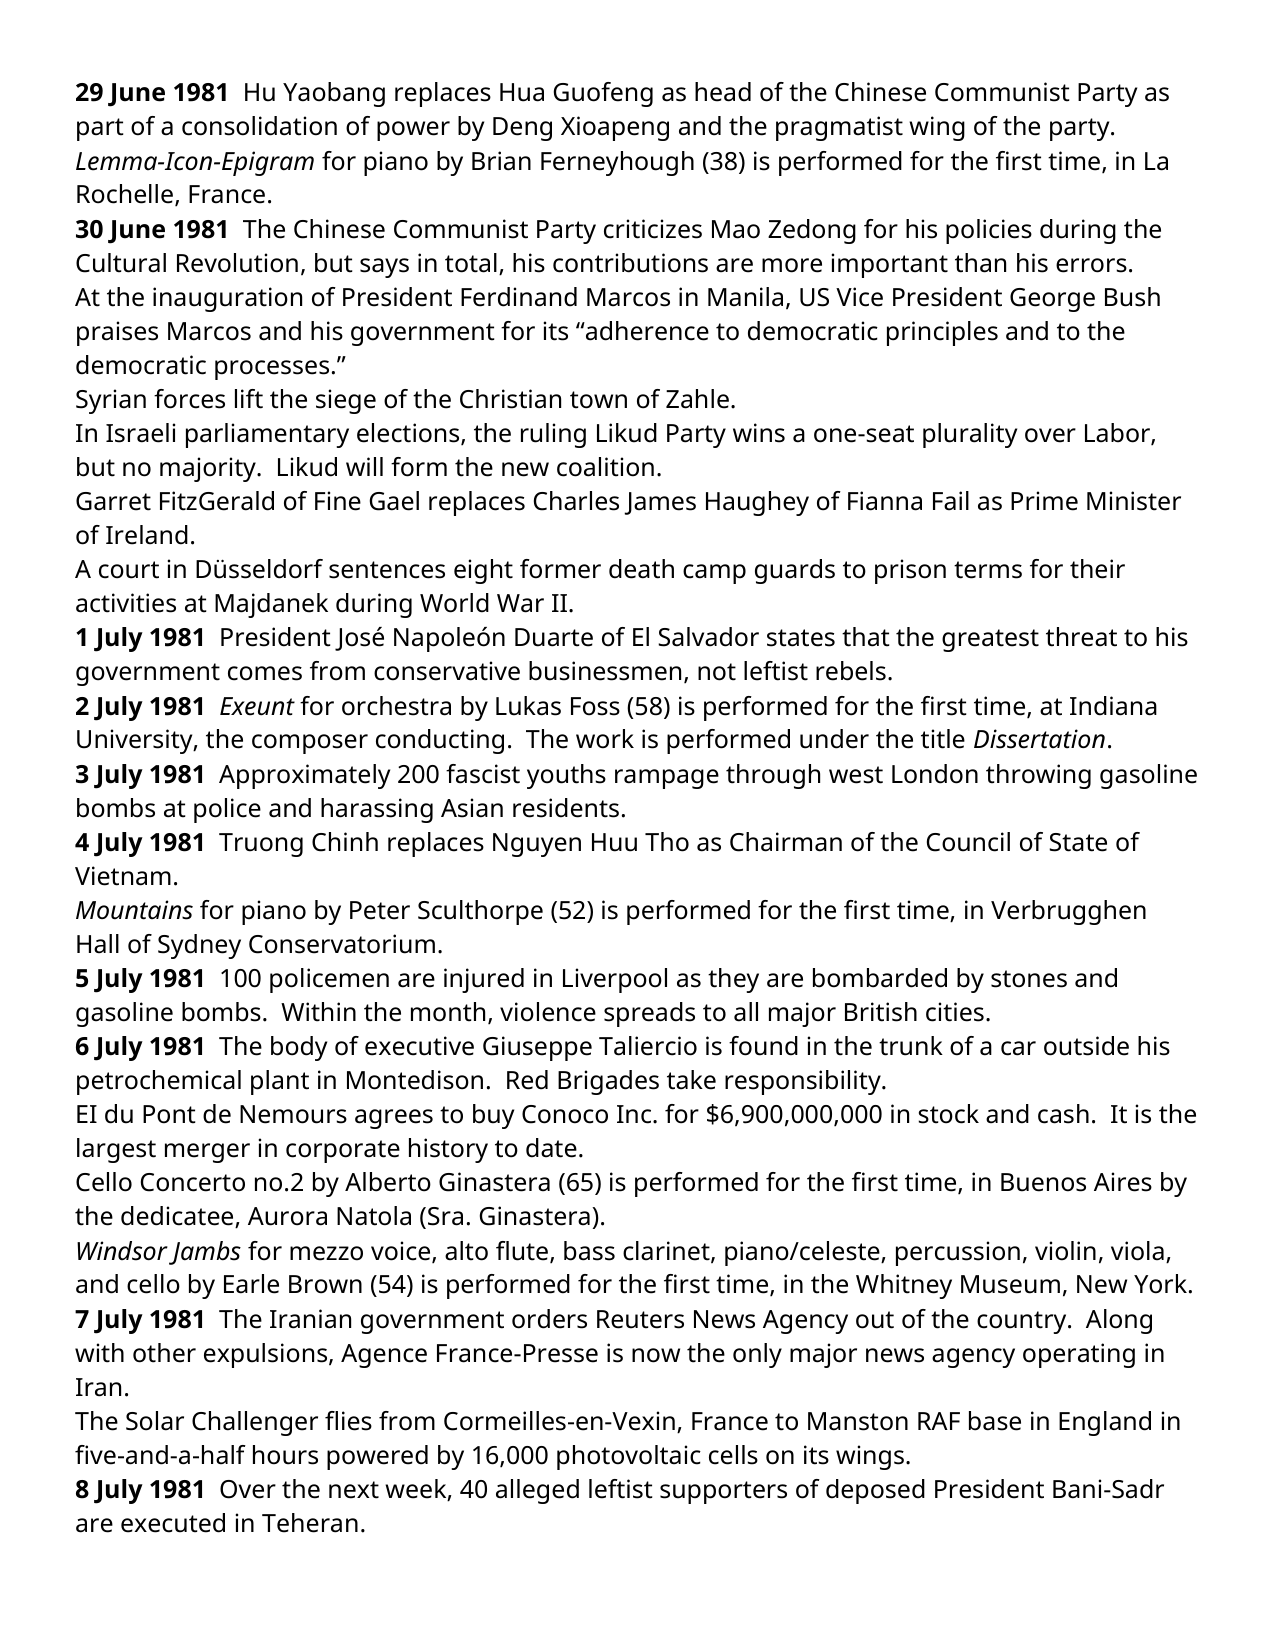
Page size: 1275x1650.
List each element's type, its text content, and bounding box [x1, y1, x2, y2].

text Mountains for piano by Peter Sculthorpe (52) is performed for the first time, in Verbrugghen Hall of Sydney Conservatorium. [75, 892, 1200, 961]
text A court in Düsseldorf sentences eight former death camp guards to prison terms for their activities at Majdanek during World War II. [75, 552, 1200, 620]
text 6 July 1981 The body of executive Giuseppe Taliercio is found in the trunk of a car outside his petrochemical plant in Montedison. Red Brigades take responsibility. [75, 1029, 1200, 1097]
text 4 July 1981 Truong Chinh replaces Nguyen Huu Tho as Chairman of the Council of State of Vietnam. [75, 824, 1200, 892]
text 3 July 1981 Approximately 200 fascist youths rampage through west London throwing gasoline bombs at police and harassing Asian residents. [75, 756, 1200, 824]
text Lemma-Icon-Epigram for piano by Brian Ferneyhough (38) is performed for the first time, in La Rochelle, France. [75, 143, 1200, 211]
text 1 July 1981 President José Napoleón Duarte of El Salvador states that the greatest threat to his government comes from conservative businessmen, not leftist rebels. [75, 620, 1200, 688]
text 30 June 1981 The Chinese Communist Party criticizes Mao Zedong for his policies during the Cultural Revolution, but says in total, his contributions are more important than his errors. [75, 211, 1200, 279]
text At the inauguration of President Ferdinand Marcos in Manila, US Vice President George Bush praises Marcos and his government for its “adherence to democratic principles and to the democratic processes.” [75, 279, 1200, 382]
text The Solar Challenger flies from Cormeilles-en-Vexin, France to Manston RAF base in England in five-and-a-half hours powered by 16,000 photovoltaic cells on its wings. [75, 1403, 1200, 1472]
text 29 June 1981 Hu Yaobang replaces Hua Guofeng as head of the Chinese Communist Party as part of a consolidation of power by Deng Xioapeng and the pragmatist wing of the party. [75, 75, 1200, 143]
text In Israeli parliamentary elections, the ruling Likud Party wins a one-seat plurality over Labor, but no majority. Likud will form the new coalition. [75, 416, 1200, 484]
text 2 July 1981 Exeunt for orchestra by Lukas Foss (58) is performed for the first time, at Indiana University, the composer conducting. The work is performed under the title Dissertation. [75, 688, 1200, 756]
text EI du Pont de Nemours agrees to buy Conoco Inc. for $6,900,000,000 in stock and cash. It is the largest merger in corporate history to date. [75, 1097, 1200, 1165]
text 8 July 1981 Over the next week, 40 alleged leftist supporters of deposed President Bani-Sadr are executed in Teheran. [75, 1472, 1200, 1540]
text Syrian forces lift the siege of the Christian town of Zahle. [75, 382, 1200, 416]
text 7 July 1981 The Iranian government orders Reuters News Agency out of the country. Along with other expulsions, Agence France-Presse is now the only major news agency operating in Iran. [75, 1301, 1200, 1403]
text Windsor Jambs for mezzo voice, alto flute, bass clarinet, piano/celeste, percussion, violin, viola, and cello by Earle Brown (54) is performed for the first time, in the Whitney Museum, New York. [75, 1233, 1200, 1301]
text Cello Concerto no.2 by Alberto Ginastera (65) is performed for the first time, in Buenos Aires by the dedicatee, Aurora Natola (Sra. Ginastera). [75, 1165, 1200, 1233]
text 5 July 1981 100 policemen are injured in Liverpool as they are bombarded by stones and gasoline bombs. Within the month, violence spreads to all major British cities. [75, 961, 1200, 1029]
text Garret FitzGerald of Fine Gael replaces Charles James Haughey of Fianna Fail as Prime Minister of Ireland. [75, 484, 1200, 552]
